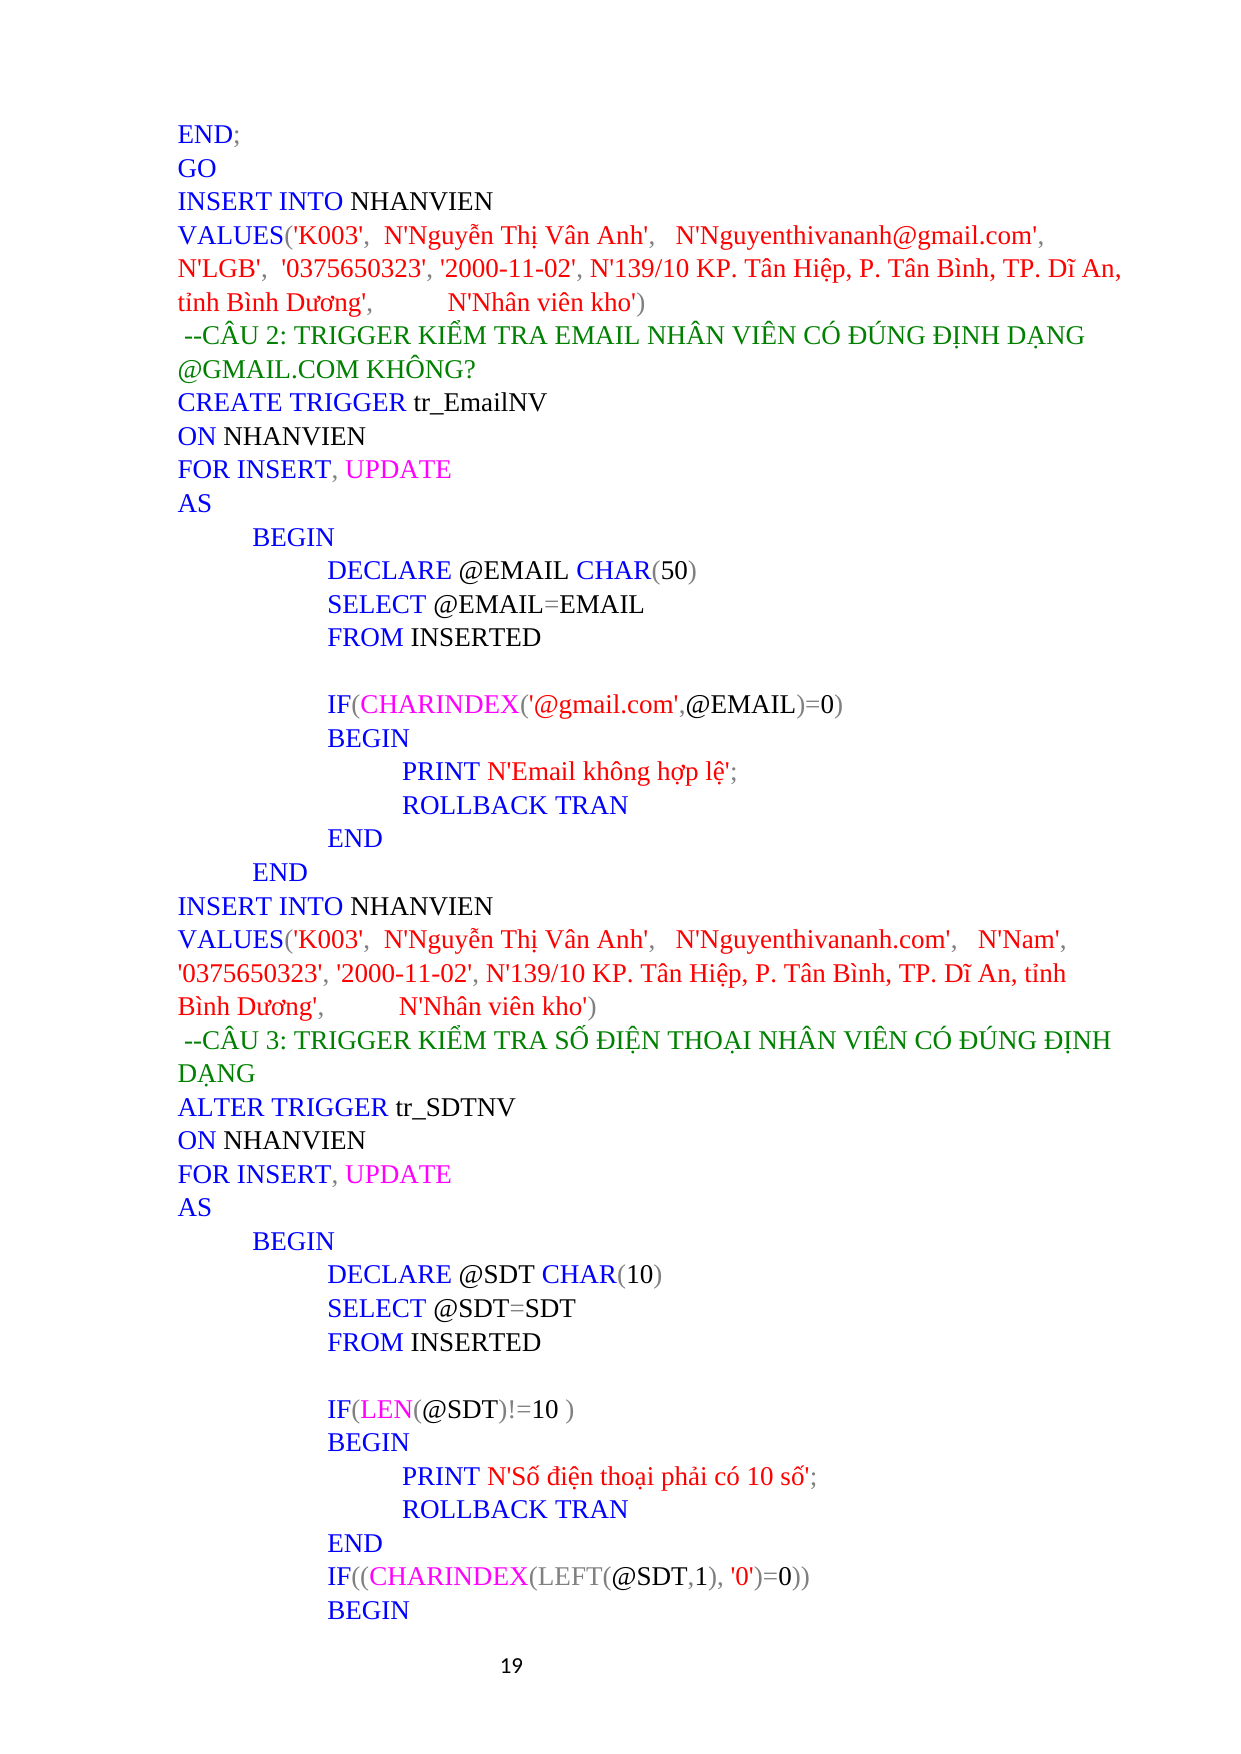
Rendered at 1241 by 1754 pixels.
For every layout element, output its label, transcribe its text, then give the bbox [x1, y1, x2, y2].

text ON NHANVIEN [177, 1124, 1122, 1156]
text PRINT N'Email không hợp lệ'; [177, 755, 1122, 787]
text FOR INSERT, UPDATE [177, 453, 1122, 485]
text BEGIN [177, 1426, 1122, 1457]
text GO [177, 152, 1122, 183]
text END [177, 822, 1122, 854]
text --CÂU 3: TRIGGER KIỂM TRA SỐ ĐIỆN THOẠI NHÂN VIÊN CÓ ĐÚNG ĐỊNH DẠNG [177, 1024, 1122, 1088]
text DECLARE @SDT CHAR(10) [177, 1258, 1122, 1290]
text PRINT N'Số điện thoại phải có 10 số'; [177, 1460, 1122, 1491]
text INSERT INTO NHANVIEN [177, 185, 1122, 216]
text --CÂU 2: TRIGGER KIỂM TRA EMAIL NHÂN VIÊN CÓ ĐÚNG ĐỊNH DẠNG @GMAIL.COM KHÔNG? [177, 319, 1122, 384]
text ON NHANVIEN [177, 420, 1122, 451]
text AS [177, 1191, 1122, 1223]
text FROM INSERTED [177, 1326, 1122, 1357]
text ALTER TRIGGER tr_SDTNV [177, 1091, 1122, 1122]
text FOR INSERT, UPDATE [177, 1158, 1122, 1189]
text BEGIN [177, 521, 1122, 552]
text IF((CHARINDEX(LEFT(@SDT,1), '0')=0)) [177, 1560, 1122, 1592]
text INSERT INTO NHANVIEN [177, 889, 1122, 921]
text IF(LEN(@SDT)!=10 ) [177, 1393, 1122, 1424]
text VALUES('K003', N'Nguyễn Thị Vân Anh', N'Nguyenthivananh@gmail.com', N'LGB', '0375650323', '2000-11-02', N'139/10 KP. Tân Hiệp, P. Tân Bình, TP. Dĩ An, tỉnh Bình Dương', N'Nhân viên kho') [177, 219, 1122, 317]
text SELECT @EMAIL=EMAIL [177, 588, 1122, 619]
text BEGIN [177, 722, 1122, 753]
text SELECT @SDT=SDT [177, 1292, 1122, 1323]
text BEGIN [177, 1225, 1122, 1256]
text DECLARE @EMAIL CHAR(50) [177, 554, 1122, 585]
text END [177, 856, 1122, 887]
text BEGIN [177, 1594, 1122, 1625]
text IF(CHARINDEX('@gmail.com',@EMAIL)=0) [177, 688, 1122, 719]
text END; [177, 118, 1122, 149]
text ROLLBACK TRAN [177, 789, 1122, 820]
text VALUES('K003', N'Nguyễn Thị Vân Anh', N'Nguyenthivananh.com', N'Nam', '0375650323', '2000-11-02', N'139/10 KP. Tân Hiệp, P. Tân Bình, TP. Dĩ An, tỉnh Bình Dương', N'Nhân viên kho') [177, 923, 1122, 1021]
text ROLLBACK TRAN [177, 1493, 1122, 1524]
text END [177, 1527, 1122, 1558]
text FROM INSERTED [177, 621, 1122, 652]
text AS [177, 487, 1122, 518]
text CREATE TRIGGER tr_EmailNV [177, 386, 1122, 418]
